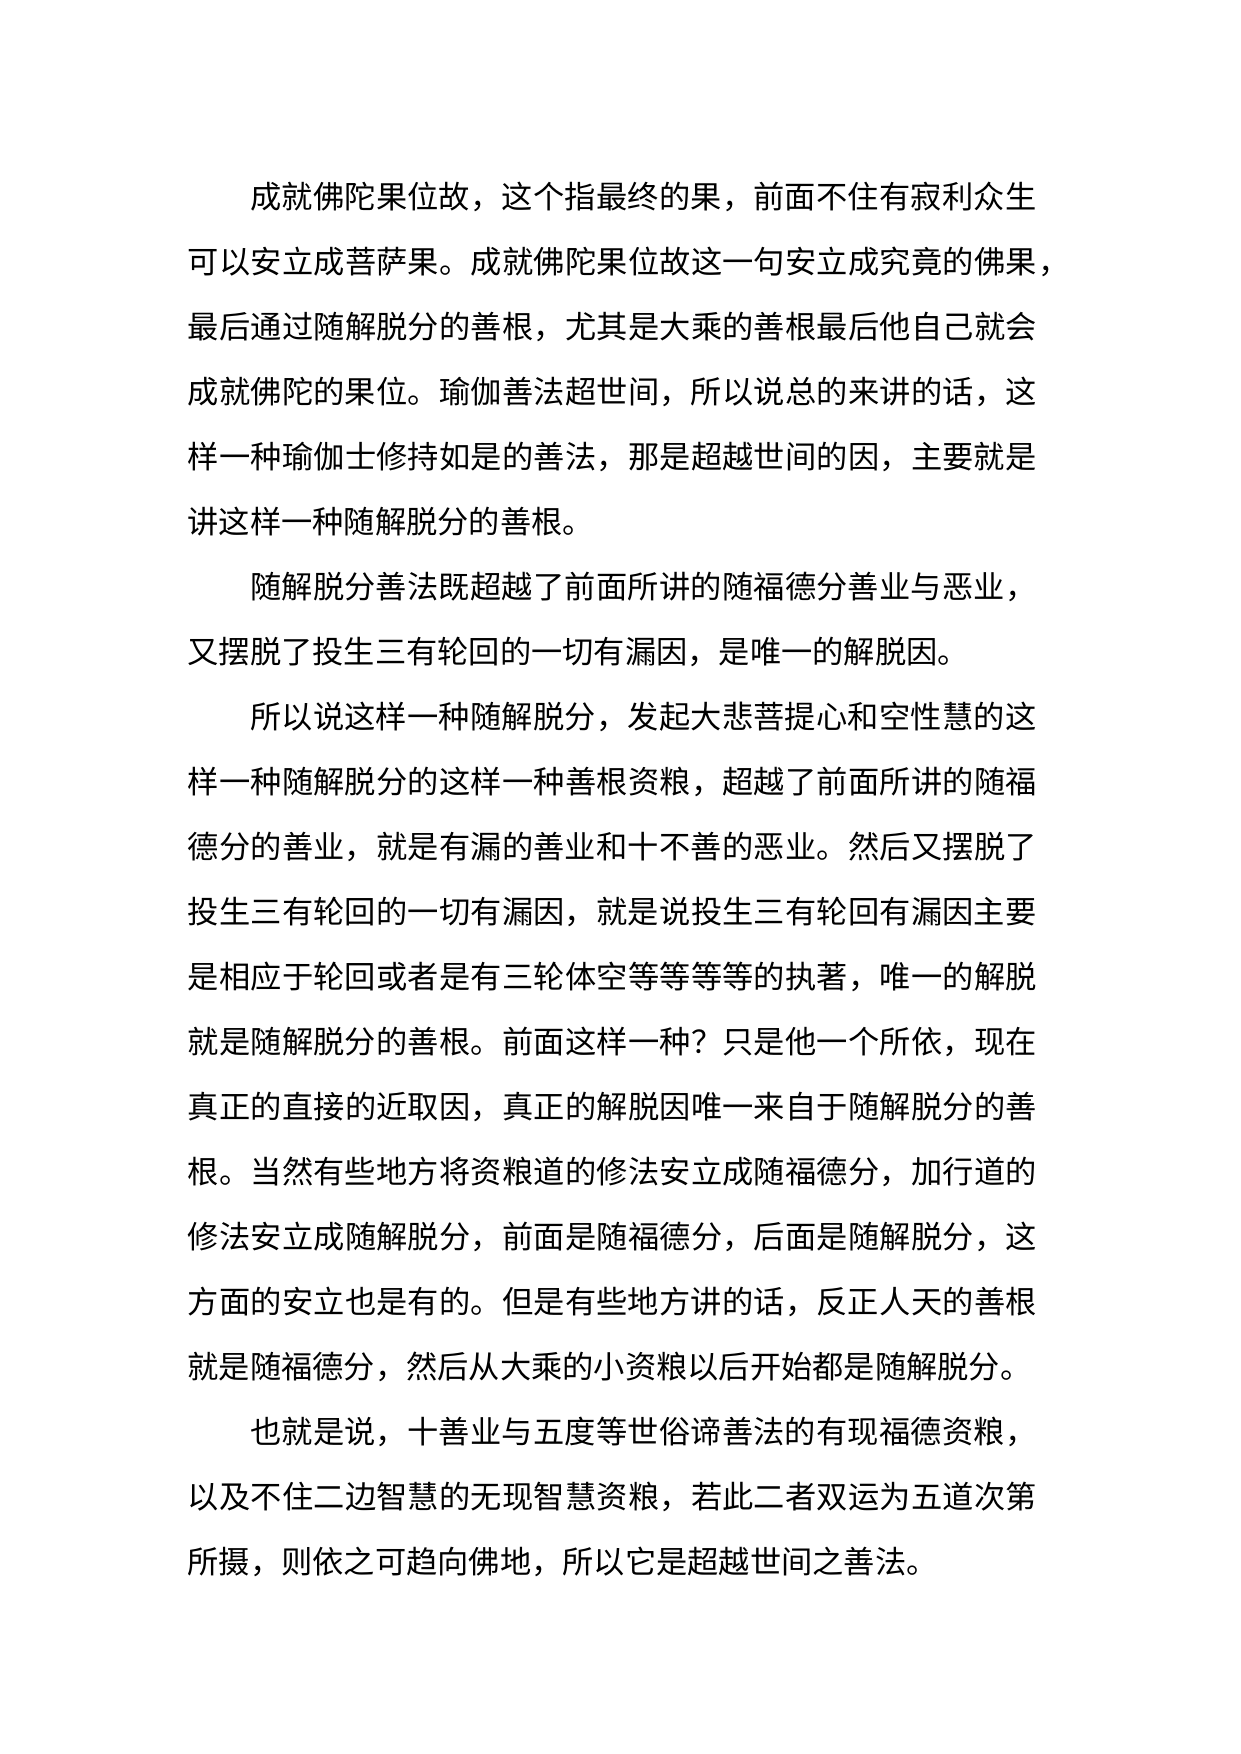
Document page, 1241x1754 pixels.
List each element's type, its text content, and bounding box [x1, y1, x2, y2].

text 随解脱分善法既超越了前面所讲的随福德分善业与恶业，又摆脱了投生三有轮回的一切有漏因，是唯一的解脱因。 [187, 552, 1038, 682]
text 也就是说，十善业与五度等世俗谛善法的有现福德资粮，以及不住二边智慧的无现智慧资粮，若此二者双运为五道次第所摄，则依之可趋向佛地，所以它是超越世间之善法。 [187, 1397, 1038, 1592]
text 成就佛陀果位故，这个指最终的果，前面不住有寂利众生可以安立成菩萨果。成就佛陀果位故这一句安立成究竟的佛果，最后通过随解脱分的善根，尤其是大乘的善根最后他自己就会成就佛陀的果位。瑜伽善法超世间，所以说总的来讲的话，这样一种瑜伽士修持如是的善法，那是超越世间的因，主要就是讲这样一种随解脱分的善根。 [187, 162, 1038, 552]
text 所以说这样一种随解脱分，发起大悲菩提心和空性慧的这样一种随解脱分的这样一种善根资粮，超越了前面所讲的随福德分的善业，就是有漏的善业和十不善的恶业。然后又摆脱了投生三有轮回的一切有漏因，就是说投生三有轮回有漏因主要是相应于轮回或者是有三轮体空等等等等的执著，唯一的解脱就是随解脱分的善根。前面这样一种？只是他一个所依，现在真正的直接的近取因，真正的解脱因唯一来自于随解脱分的善根。当然有些地方将资粮道的修法安立成随福德分，加行道的修法安立成随解脱分，前面是随福德分，后面是随解脱分，这方面的安立也是有的。但是有些地方讲的话，反正人天的善根就是随福德分，然后从大乘的小资粮以后开始都是随解脱分。 [187, 682, 1038, 1397]
